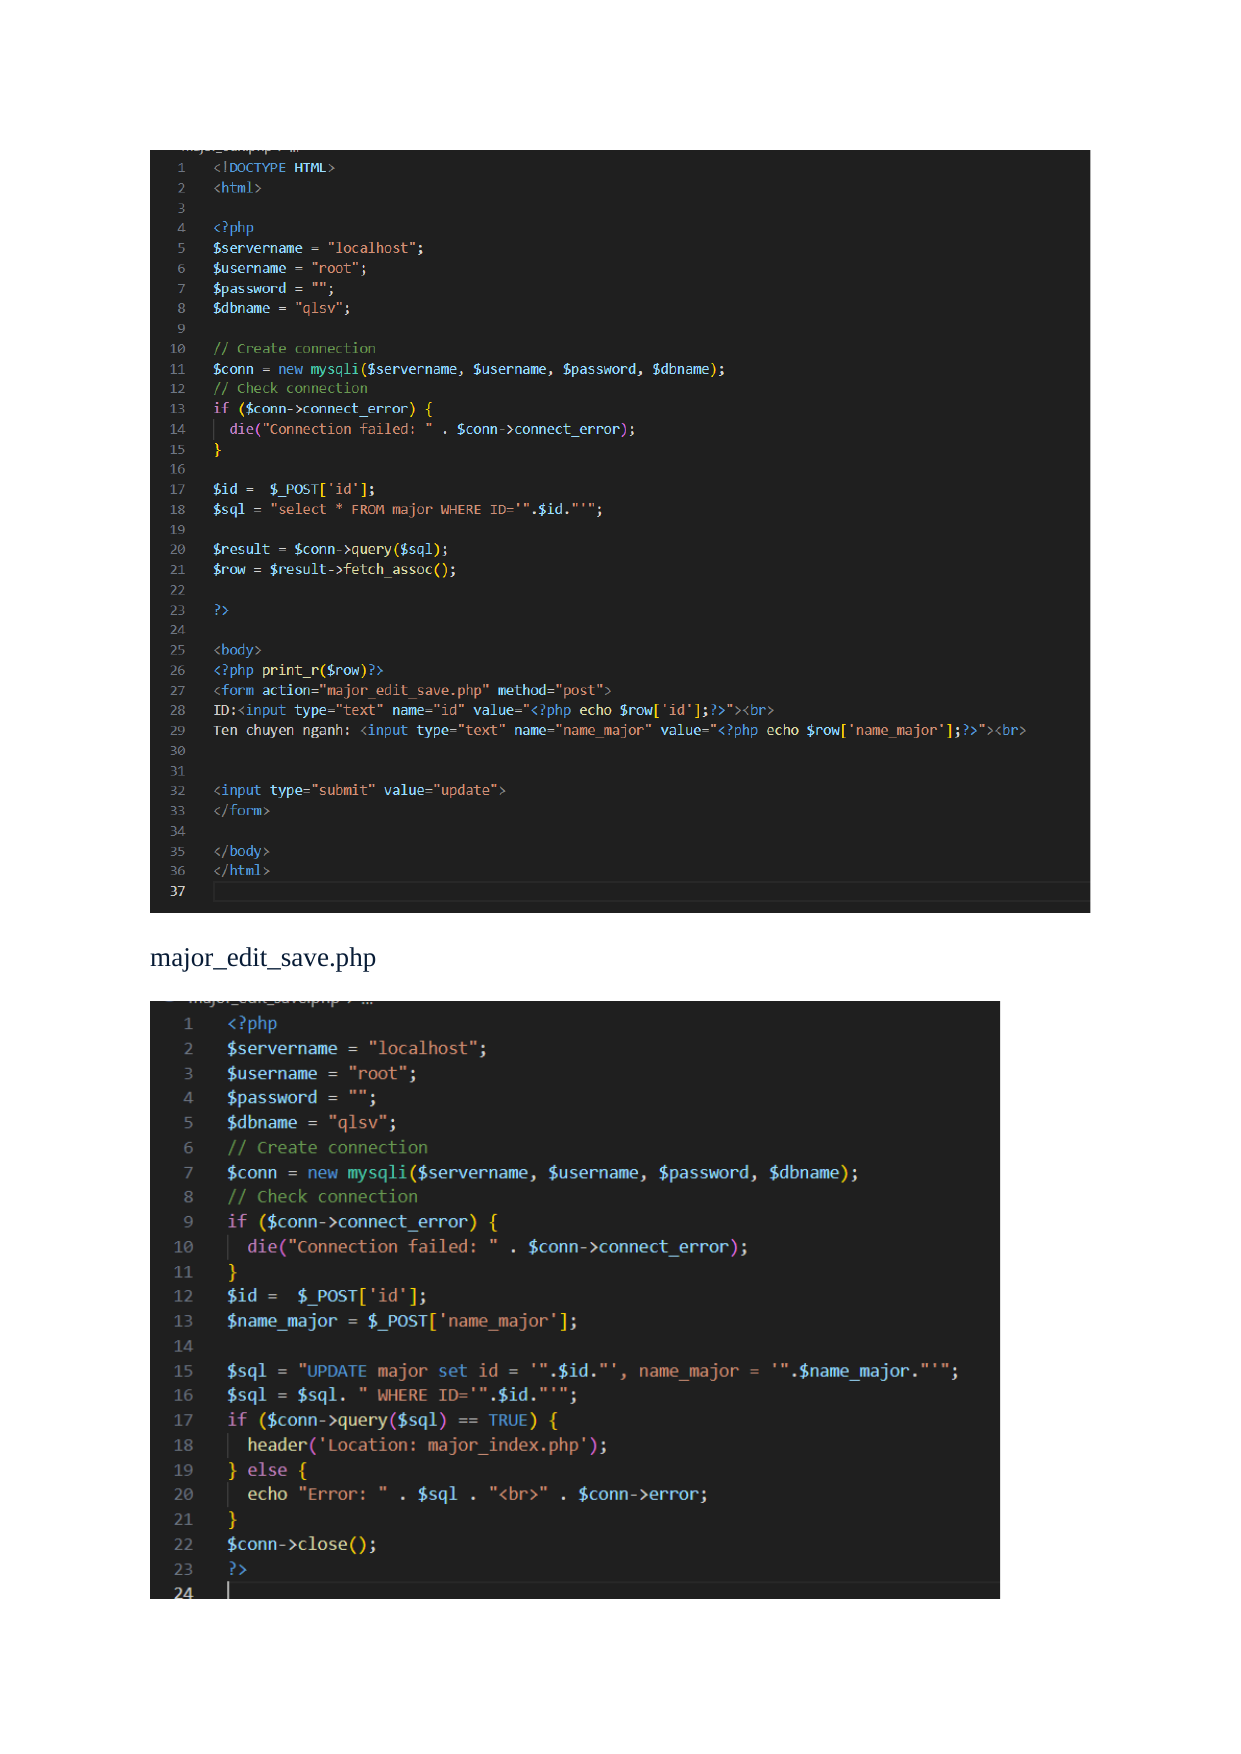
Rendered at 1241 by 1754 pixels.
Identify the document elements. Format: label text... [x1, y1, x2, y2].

picture [150, 150, 1091, 913]
text major_edit_save.php [150, 941, 1090, 972]
picture [150, 1001, 1001, 1599]
